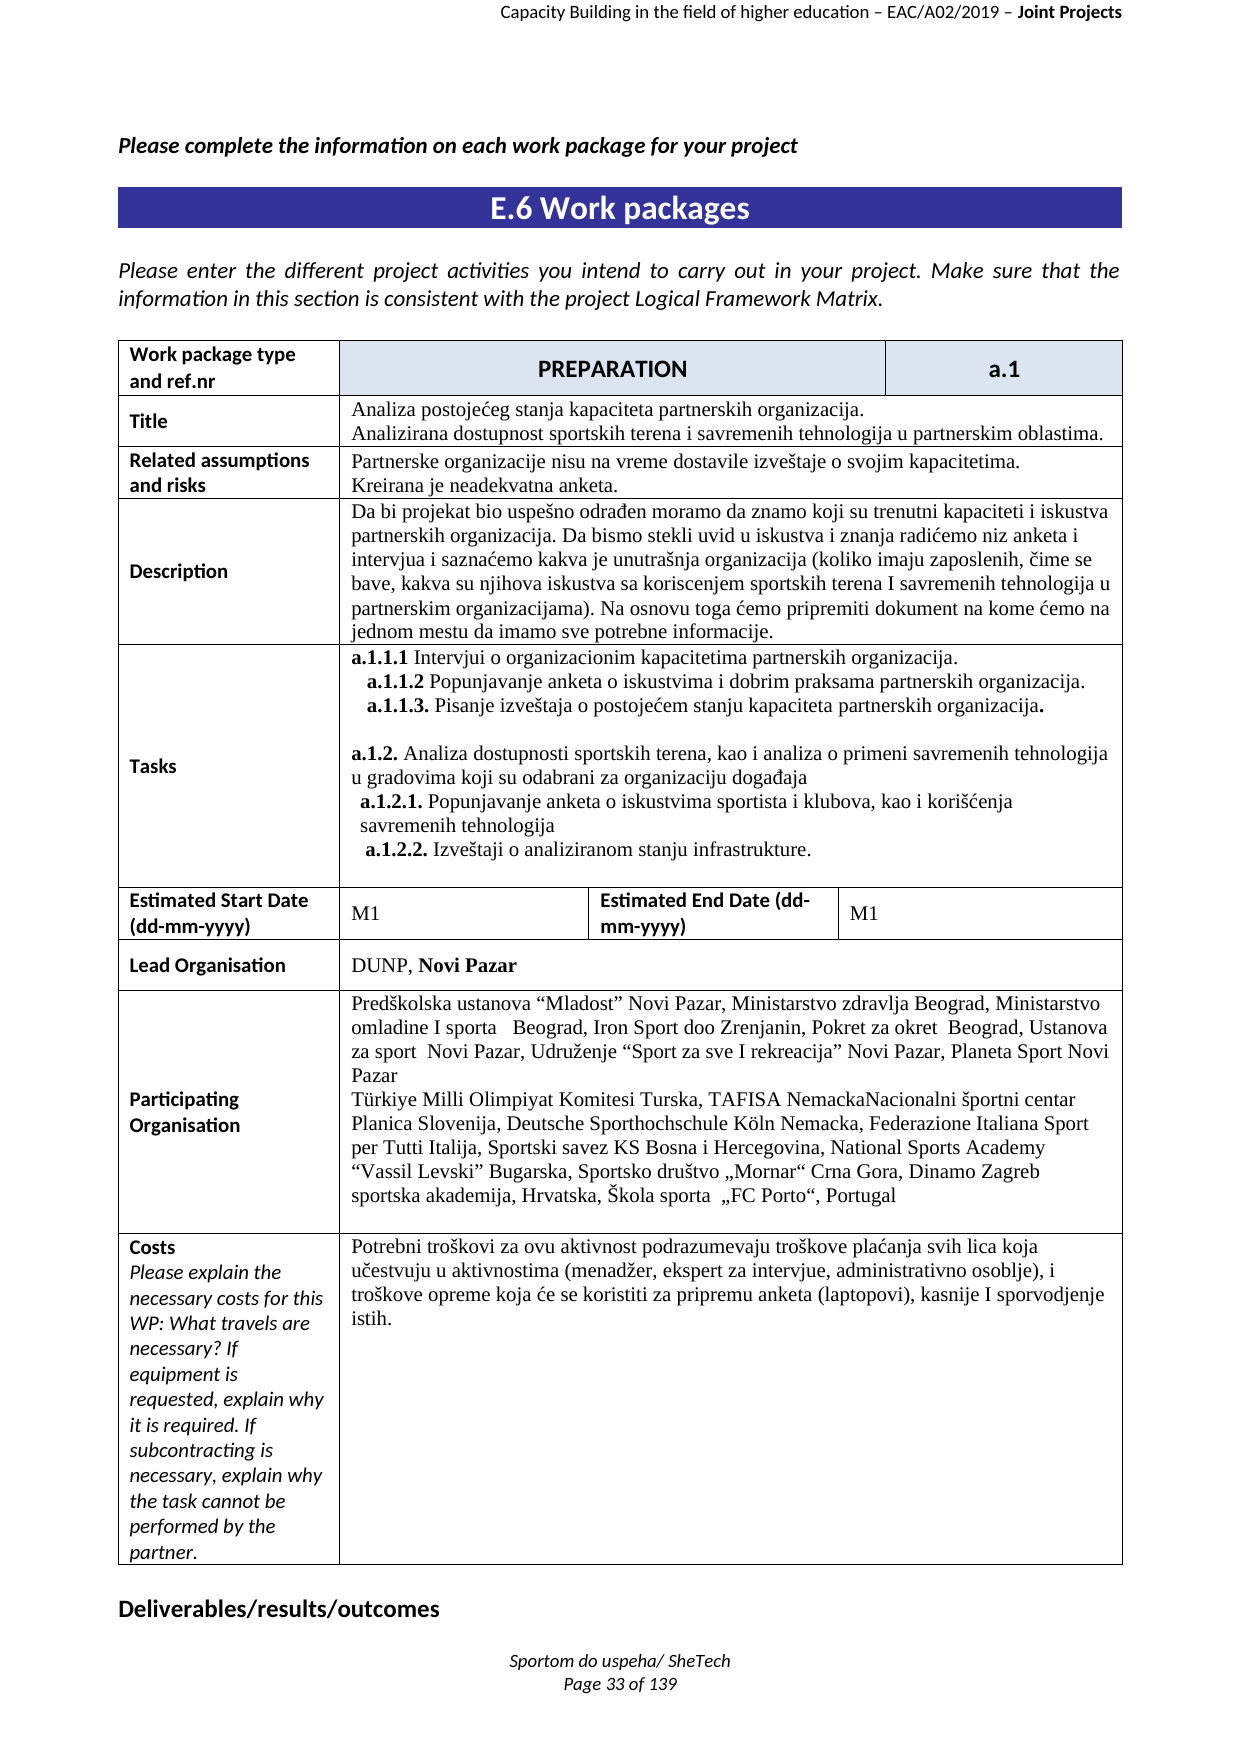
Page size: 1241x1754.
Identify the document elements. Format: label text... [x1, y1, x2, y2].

text Deliverables/results/outcomes [118, 1593, 1122, 1624]
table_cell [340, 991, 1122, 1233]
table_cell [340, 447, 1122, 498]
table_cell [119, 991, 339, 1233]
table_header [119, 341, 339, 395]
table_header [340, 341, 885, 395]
subtitle E.6 Work packages [118, 187, 1122, 228]
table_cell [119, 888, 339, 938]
text Please enter the different project activities you intend to carry out in your project. Make sure that the information in this section is consistent with the project Logical Framework Matrix. [118, 256, 1122, 312]
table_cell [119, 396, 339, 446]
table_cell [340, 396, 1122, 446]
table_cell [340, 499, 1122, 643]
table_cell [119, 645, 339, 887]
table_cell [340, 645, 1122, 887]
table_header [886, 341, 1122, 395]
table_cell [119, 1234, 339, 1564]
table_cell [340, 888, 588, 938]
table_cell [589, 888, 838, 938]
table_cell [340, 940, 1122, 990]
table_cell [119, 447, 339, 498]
text Please complete the information on each work package for your project [118, 131, 1122, 159]
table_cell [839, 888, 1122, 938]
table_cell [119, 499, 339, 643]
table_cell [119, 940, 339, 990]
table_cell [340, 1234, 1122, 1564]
